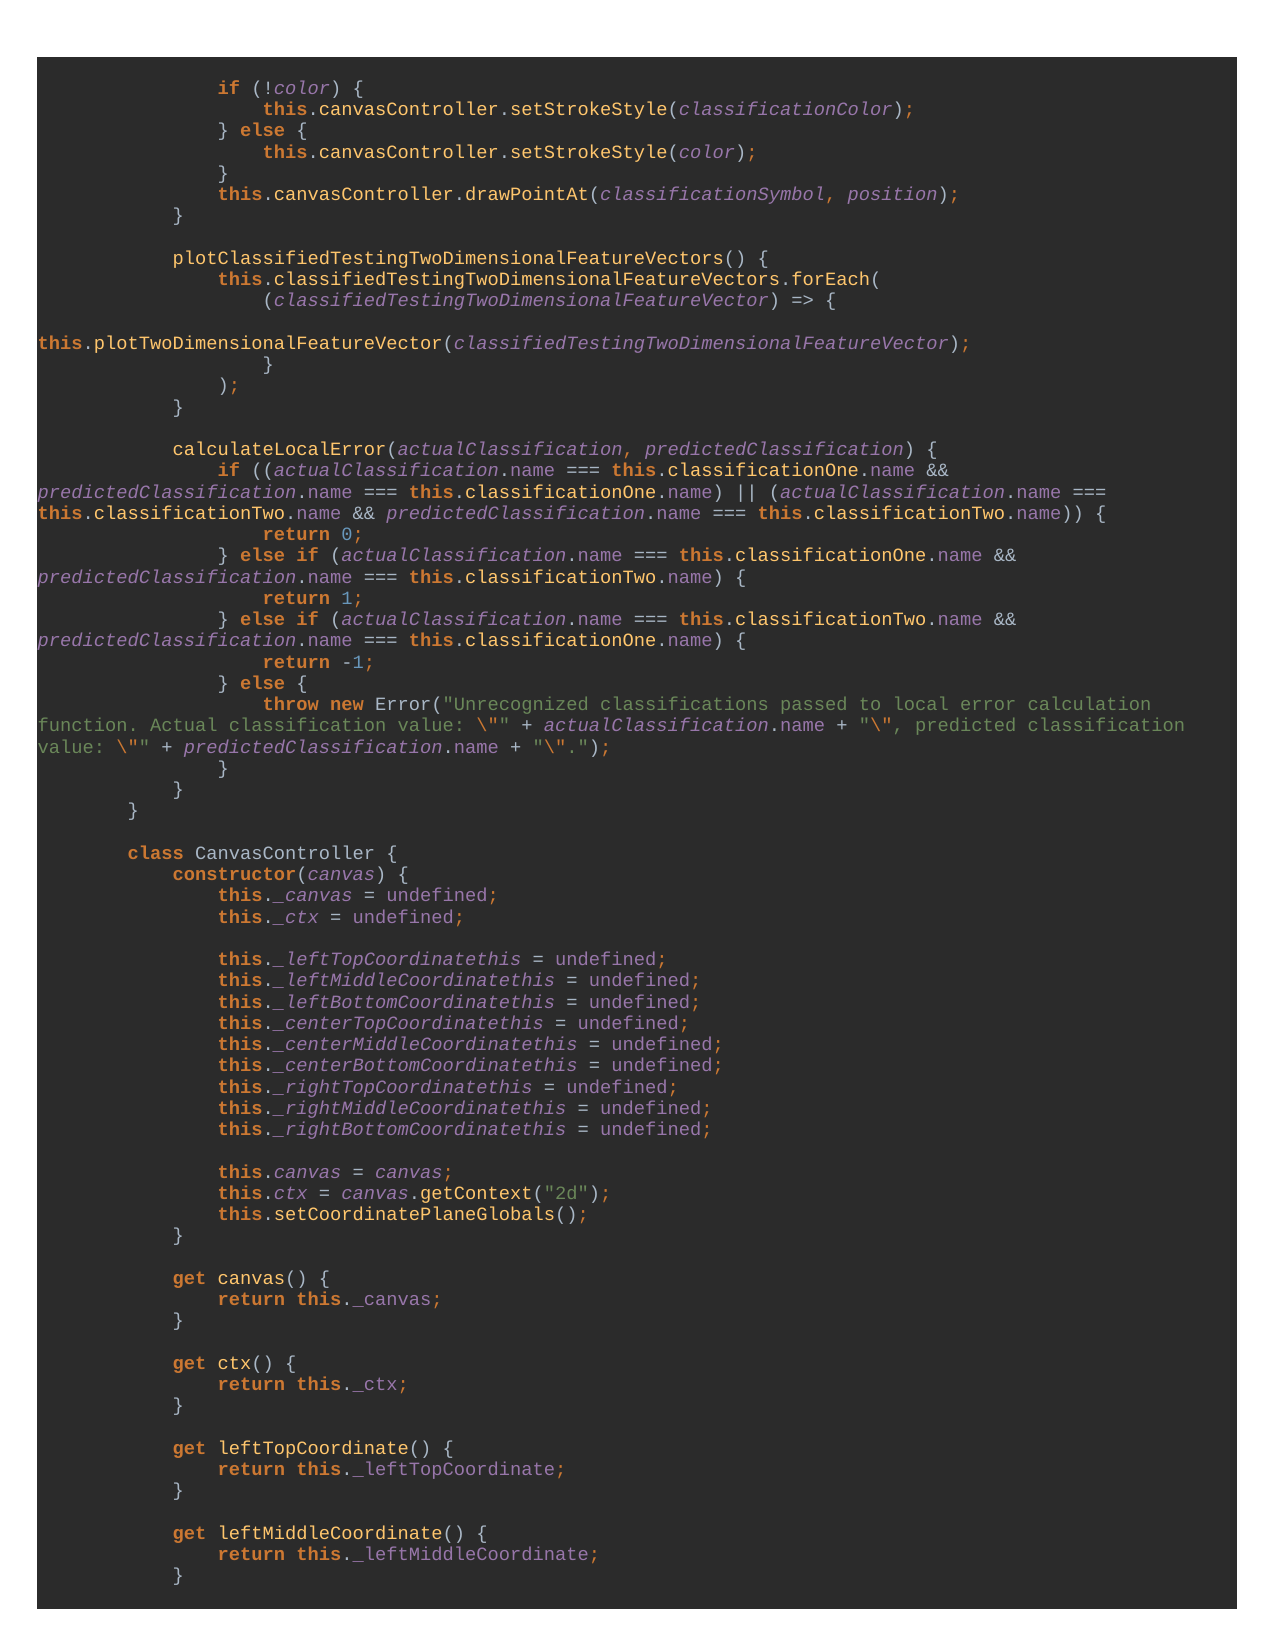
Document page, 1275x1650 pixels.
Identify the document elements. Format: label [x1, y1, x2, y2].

text [37, 57, 1237, 1609]
